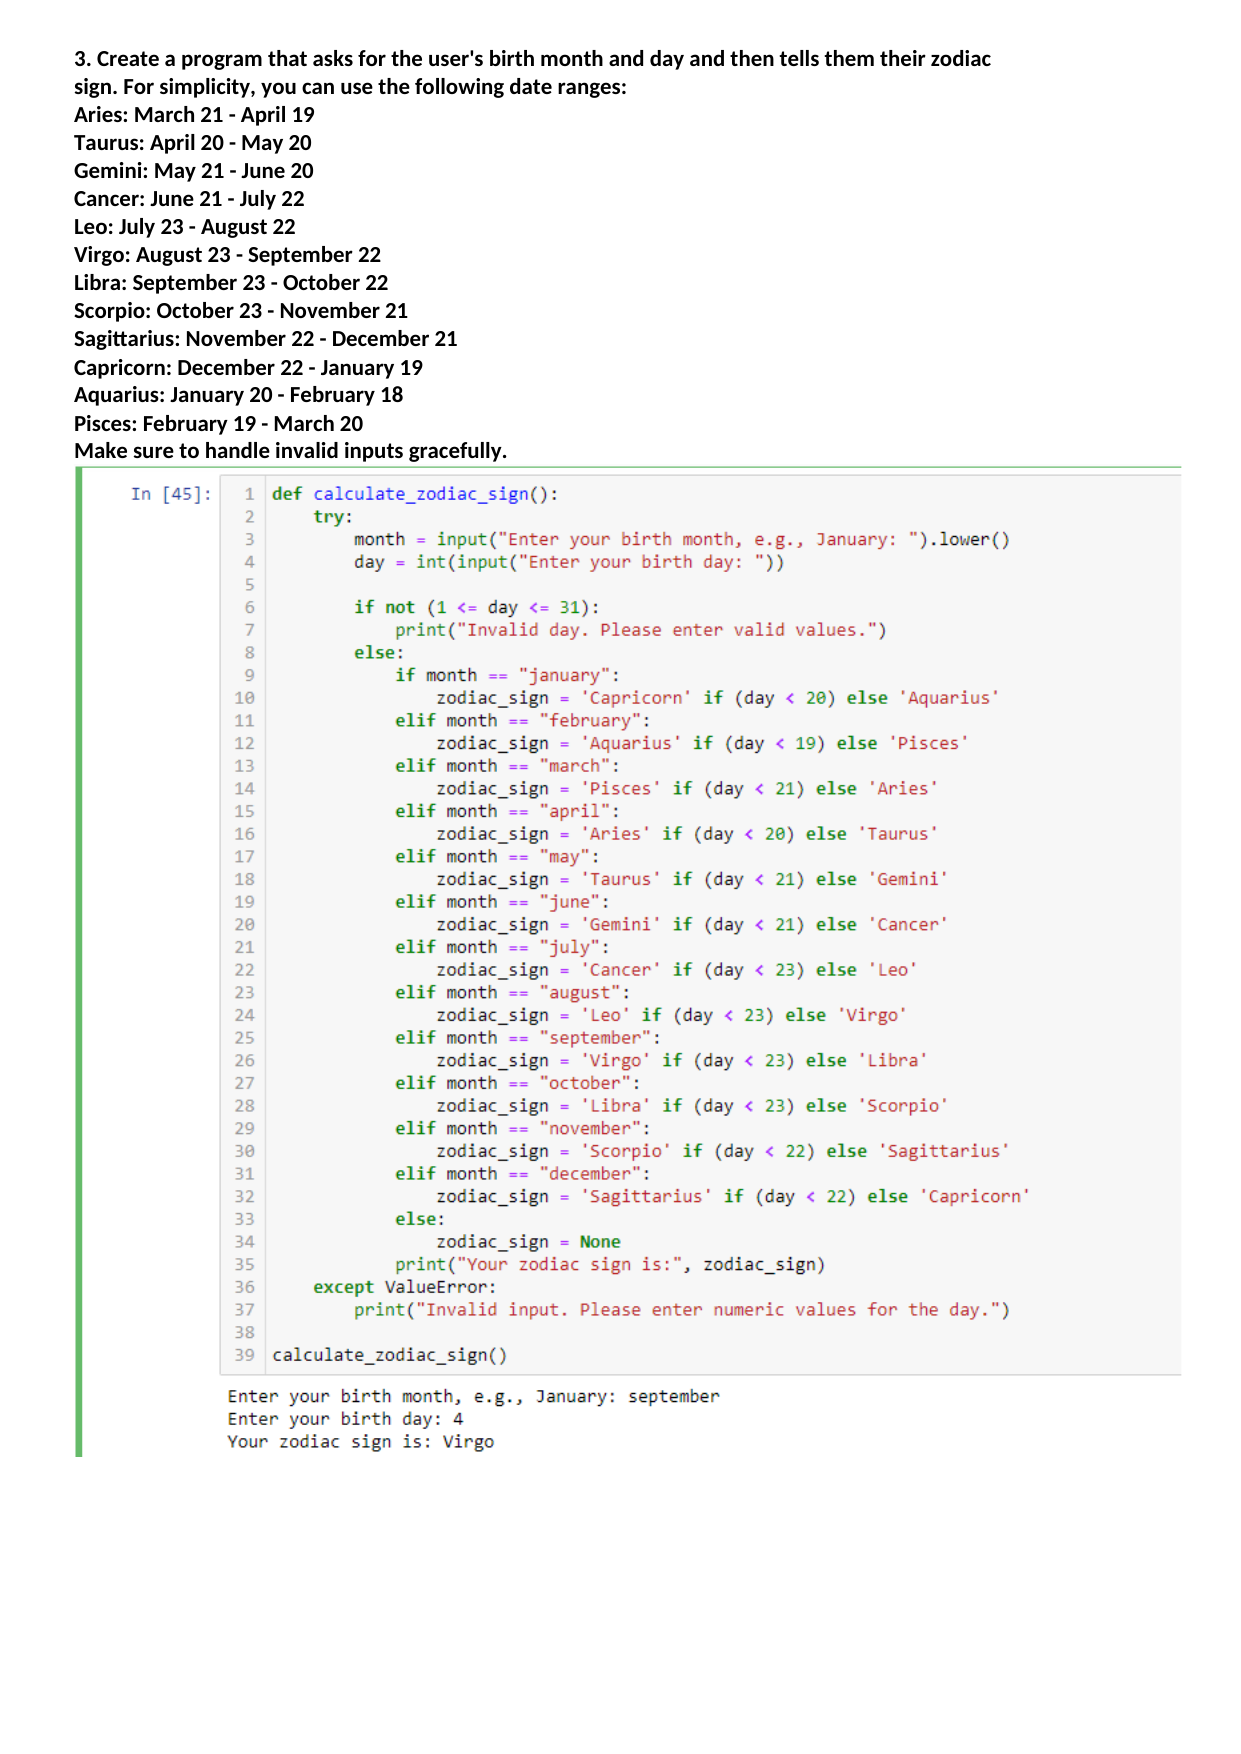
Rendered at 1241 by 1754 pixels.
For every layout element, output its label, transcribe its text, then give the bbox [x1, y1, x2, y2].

text Libra: September 23 - October 22 [74, 268, 1181, 297]
text Leo: July 23 - August 22 [74, 212, 1181, 241]
text sign. For simplicity, you can use the following date ranges: [74, 72, 1181, 100]
text Aquarius: January 20 - February 18 [74, 381, 1181, 409]
text Sagittarius: November 22 - December 21 [74, 324, 1181, 353]
text Gemini: May 21 - June 20 [74, 156, 1181, 184]
text Taurus: April 20 - May 20 [74, 128, 1181, 156]
text Virgo: August 23 - September 22 [74, 241, 1181, 268]
picture [73, 464, 1182, 1457]
text Pisces: February 19 - March 20 [74, 409, 1181, 437]
text Capricorn: December 22 - January 19 [74, 353, 1181, 381]
text Make sure to handle invalid inputs gracefully. [74, 437, 1181, 464]
text Cancer: June 21 - July 22 [74, 184, 1181, 212]
text 3. Create a program that asks for the user's birth month and day and then tells them their zodiac [74, 44, 1181, 72]
text Aries: March 21 - April 19 [74, 100, 1181, 128]
text Scorpio: October 23 - November 21 [74, 297, 1181, 324]
